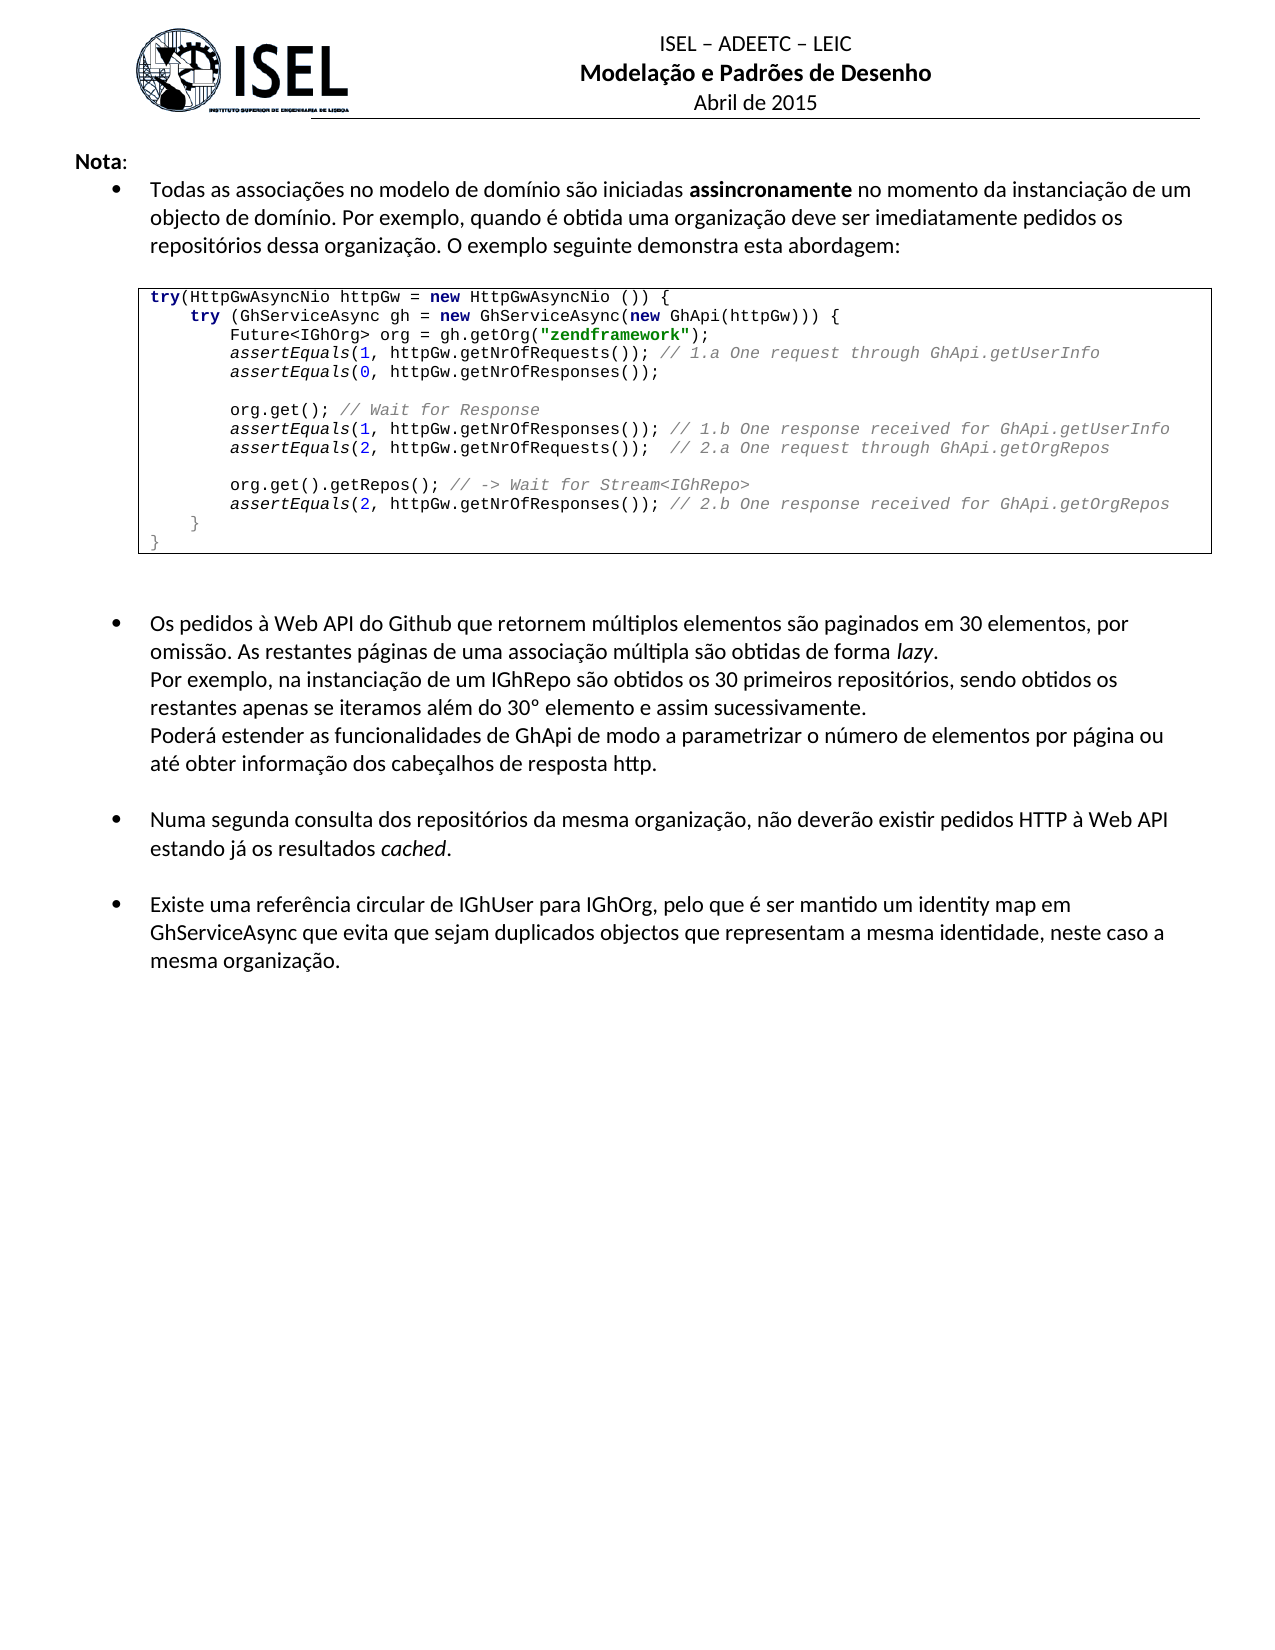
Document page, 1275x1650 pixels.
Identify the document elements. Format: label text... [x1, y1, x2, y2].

text Nota: [75, 147, 1200, 175]
list Poderá estender as funcionalidades de GhApi de modo a parametrizar o número de elementos por página ou até obter informação dos cabeçalhos de resposta http. [150, 722, 1200, 778]
list Numa segunda consulta dos repositórios da mesma organização, não deverão existir pedidos HTTP à Web API estando já os resultados cached. [112, 806, 1200, 862]
list Por exemplo, na instanciação de um IGhRepo são obtidos os 30 primeiros repositórios, sendo obtidos os restantes apenas se iteramos além do 30º elemento e assim sucessivamente. [150, 666, 1200, 722]
picture [135, 27, 352, 115]
list Os pedidos à Web API do Github que retornem múltiplos elementos são paginados em 30 elementos, por omissão. As restantes páginas de uma associação múltipla são obtidas de forma lazy. [112, 609, 1200, 666]
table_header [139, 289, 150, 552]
list Todas as associações no modelo de domínio são iniciadas assincronamente no momento da instanciação de um objecto de domínio. Por exemplo, quando é obtida uma organização deve ser imediatamente pedidos os repositórios dessa organização. O exemplo seguinte demonstra esta abordagem: [112, 175, 1200, 259]
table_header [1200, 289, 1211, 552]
list Existe uma referência circular de IGhUser para IGhOrg, pelo que é ser mantido um identity map em GhServiceAsync que evita que sejam duplicados objectos que representam a mesma identidade, neste caso a mesma organização. [112, 890, 1200, 974]
